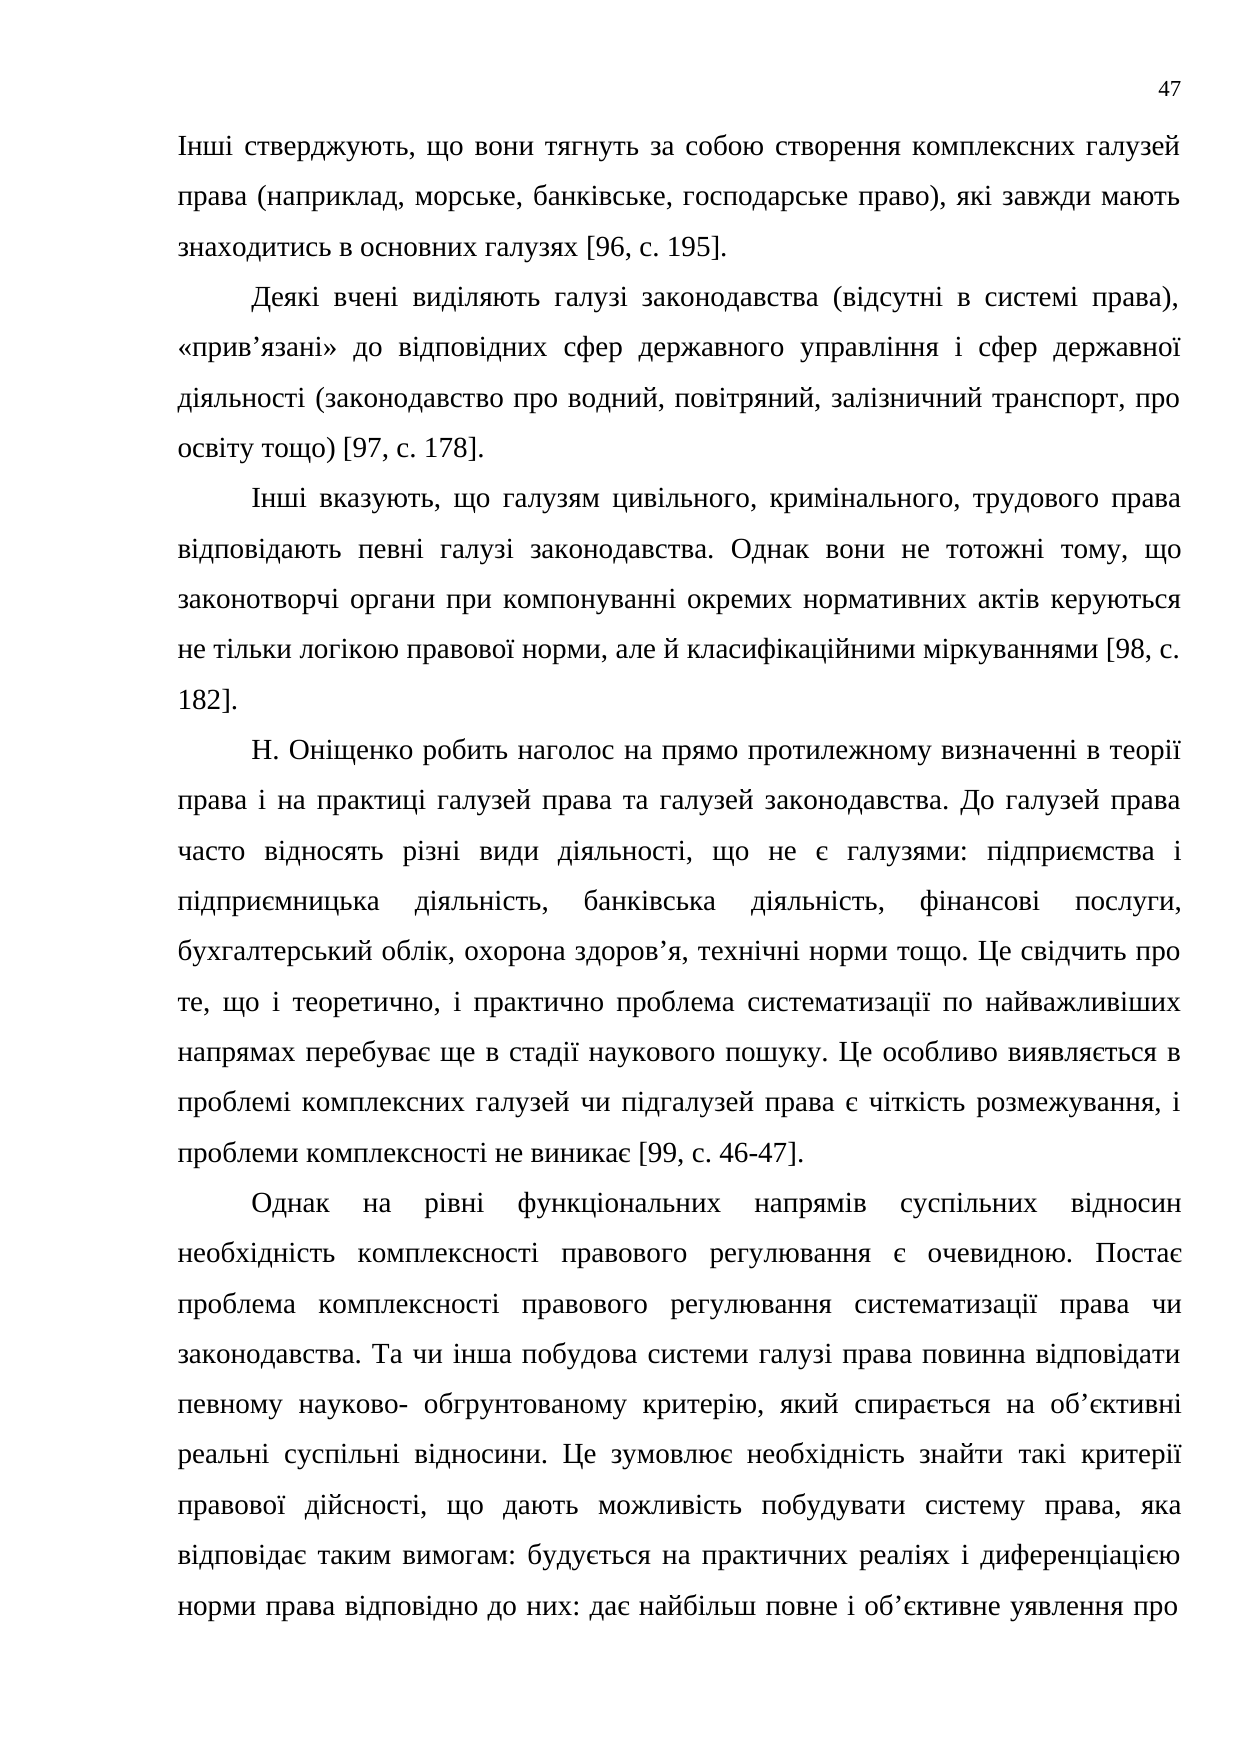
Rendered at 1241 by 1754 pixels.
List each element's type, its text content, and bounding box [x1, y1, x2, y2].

text «прив’язані» до відповідних сфер державного управління і сфер державної діяльності (законодавство про водний, повітряний, залізничний транспорт, про освіту тощо) [97, c. 178]. [177, 329, 1181, 464]
text Деякі вчені виділяють галузі законодавства (відсутні в системі права), [251, 279, 1194, 313]
text Однак на рівні функціональних напрямів суспільних відносин необхідність комплексності правового регулювання є очевидною. Постає проблема комплексності правового регулювання систематизації права чи законодавства. Та чи інша побудова системи галузі права повинна відповідати певному науково- обгрунтованому критерію, який спирається на об’єктивні реальні суспільні відносини. Це зумовлює необхідність знайти такі критерії правової дійсності, що дають можливість побудувати систему права, яка відповідає таким вимогам: будується на практичних реаліях і диференціацією норми права відповідно до них: дає найбільш повне і об’єктивне уявлення про [177, 1185, 1182, 1621]
text Н. Оніщенко робить наголос на прямо протилежному визначенні в теорії права і на практиці галузей права та галузей законодавства. До галузей права часто відносять різні види діяльності, що не є галузями: підприємства і підприємницька діяльність, банківська діяльність, фінансові послуги, бухгалтерський облік, охорона здоров’я, технічні норми тощо. Це свідчить про те, що і теоретично, і практично проблема систематизації по найважливіших напрямах перебуває ще в стадії наукового пошуку. Це особливо виявляється в проблемі комплексних галузей чи підгалузей права є чіткість розмежування, і проблеми комплексності не виникає [99, c. 46-47]. [177, 732, 1182, 1168]
text Інші стверджують, що вони тягнуть за собою створення комплексних галузей права (наприклад, морське, банківське, господарське право), які завжди мають знаходитись в основних галузях [96, c. 195]. [177, 128, 1182, 262]
text Інші вказують, що галузям цивільного, кримінального, трудового права відповідають певні галузі законодавства. Однак вони не тотожні тому, що законотворчі органи при компонуванні окремих нормативних актів керуються не тільки логікою правової норми, але й класифікаційними міркуваннями [98, c. 182]. [177, 481, 1182, 715]
